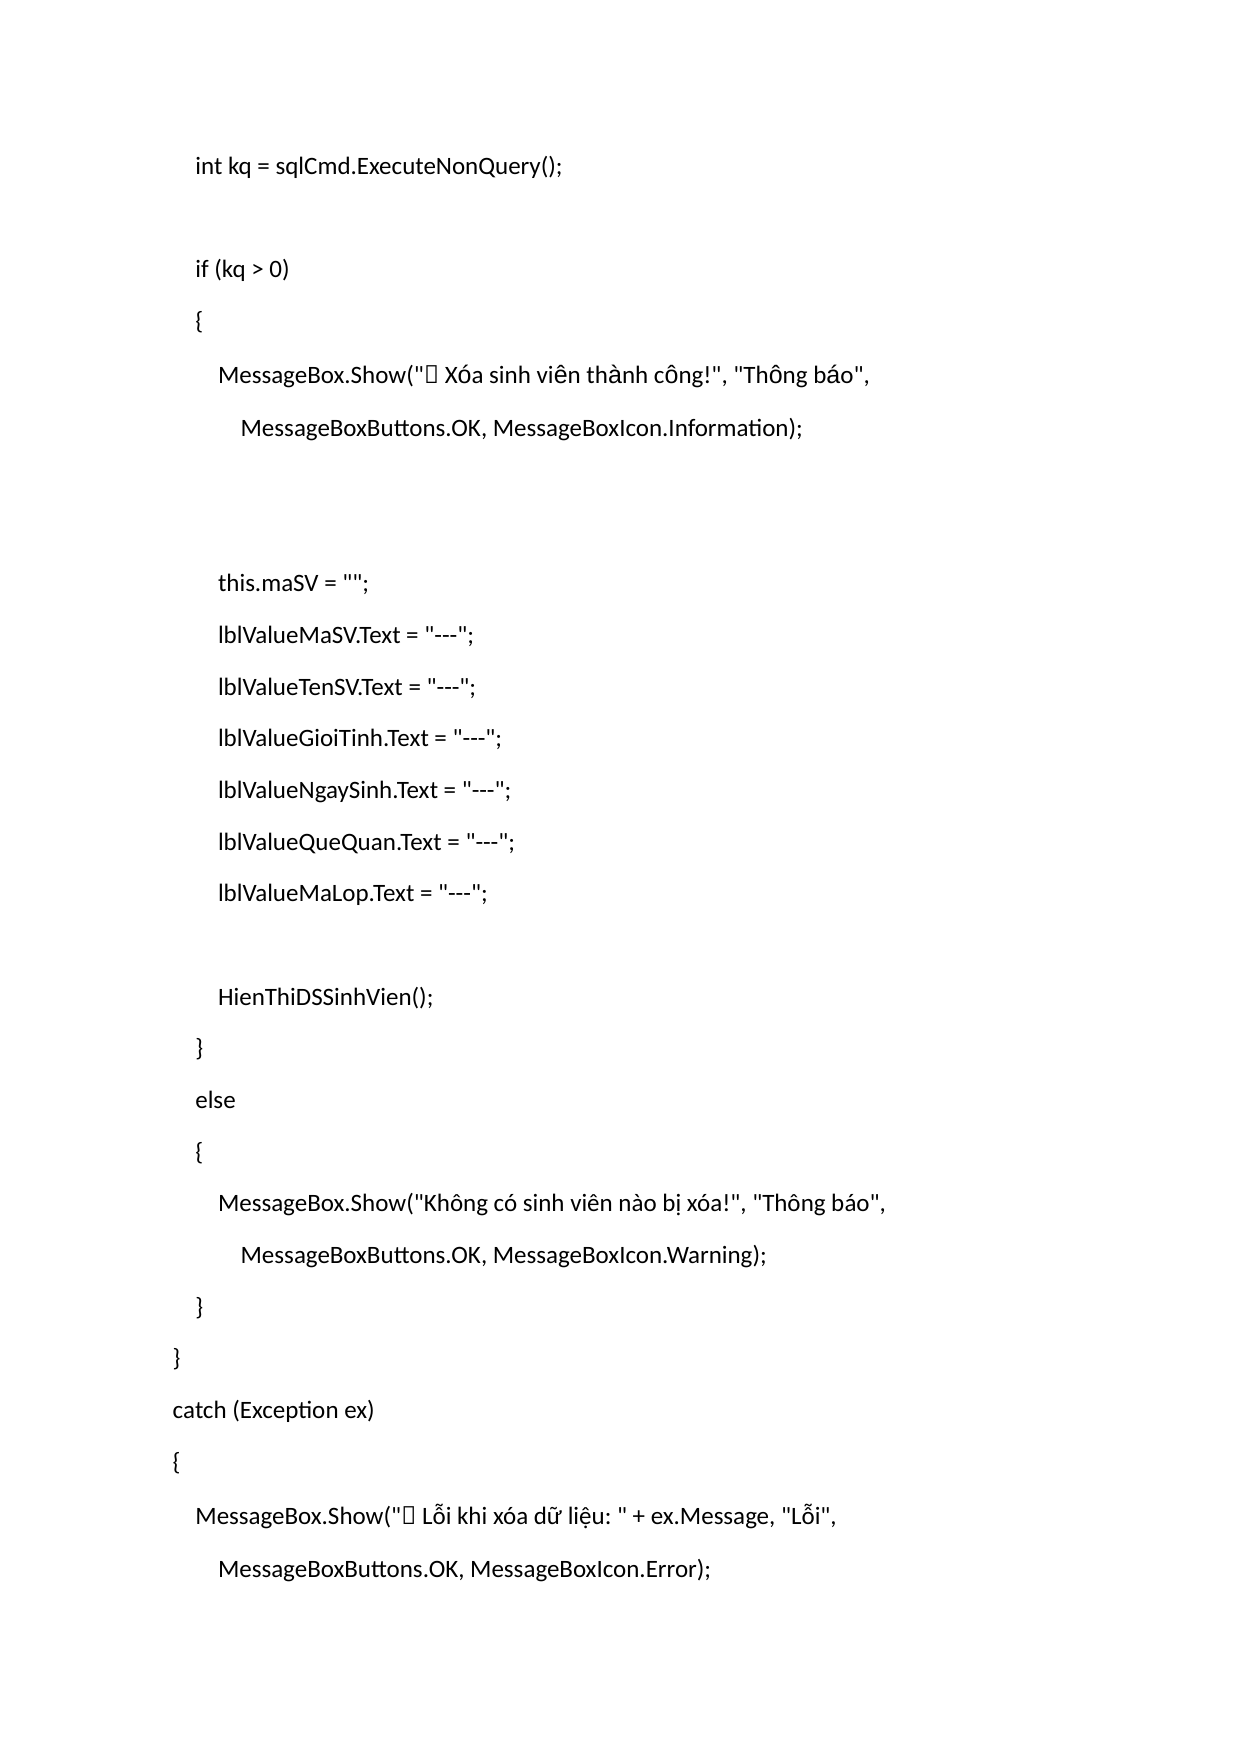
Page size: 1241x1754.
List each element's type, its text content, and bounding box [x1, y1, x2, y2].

text MessageBoxButtons.OK, MessageBoxIcon.Warning); [150, 1239, 1090, 1270]
text MessageBoxButtons.OK, MessageBoxIcon.Error); [150, 1553, 1090, 1584]
text lblValueNgaySinh.Text = "---"; [150, 774, 1090, 805]
text { [150, 1136, 1090, 1166]
text else [150, 1084, 1090, 1115]
text MessageBoxButtons.OK, MessageBoxIcon.Information); [150, 412, 1090, 443]
text HienThiDSSinhVien(); [150, 981, 1090, 1011]
text lblValueTenSV.Text = "---"; [150, 671, 1090, 701]
text } [150, 1291, 1090, 1321]
text { [150, 305, 1090, 336]
text lblValueGioiTinh.Text = "---"; [150, 722, 1090, 753]
text } [150, 1032, 1090, 1063]
text lblValueQueQuan.Text = "---"; [150, 826, 1090, 856]
text lblValueMaLop.Text = "---"; [150, 877, 1090, 908]
text MessageBox.Show("✅ Xóa sinh viên thành công!", "Thông báo", [150, 357, 1090, 391]
text { [150, 1446, 1090, 1476]
text this.maSV = ""; [150, 567, 1090, 598]
text } [150, 1342, 1090, 1373]
text int kq = sqlCmd.ExecuteNonQuery(); [150, 150, 1090, 181]
text MessageBox.Show("❌ Lỗi khi xóa dữ liệu: " + ex.Message, "Lỗi", [150, 1497, 1090, 1532]
text MessageBox.Show("Không có sinh viên nào bị xóa!", "Thông báo", [150, 1187, 1090, 1218]
text lblValueMaSV.Text = "---"; [150, 619, 1090, 650]
text if (kq > 0) [150, 253, 1090, 284]
text catch (Exception ex) [150, 1394, 1090, 1425]
